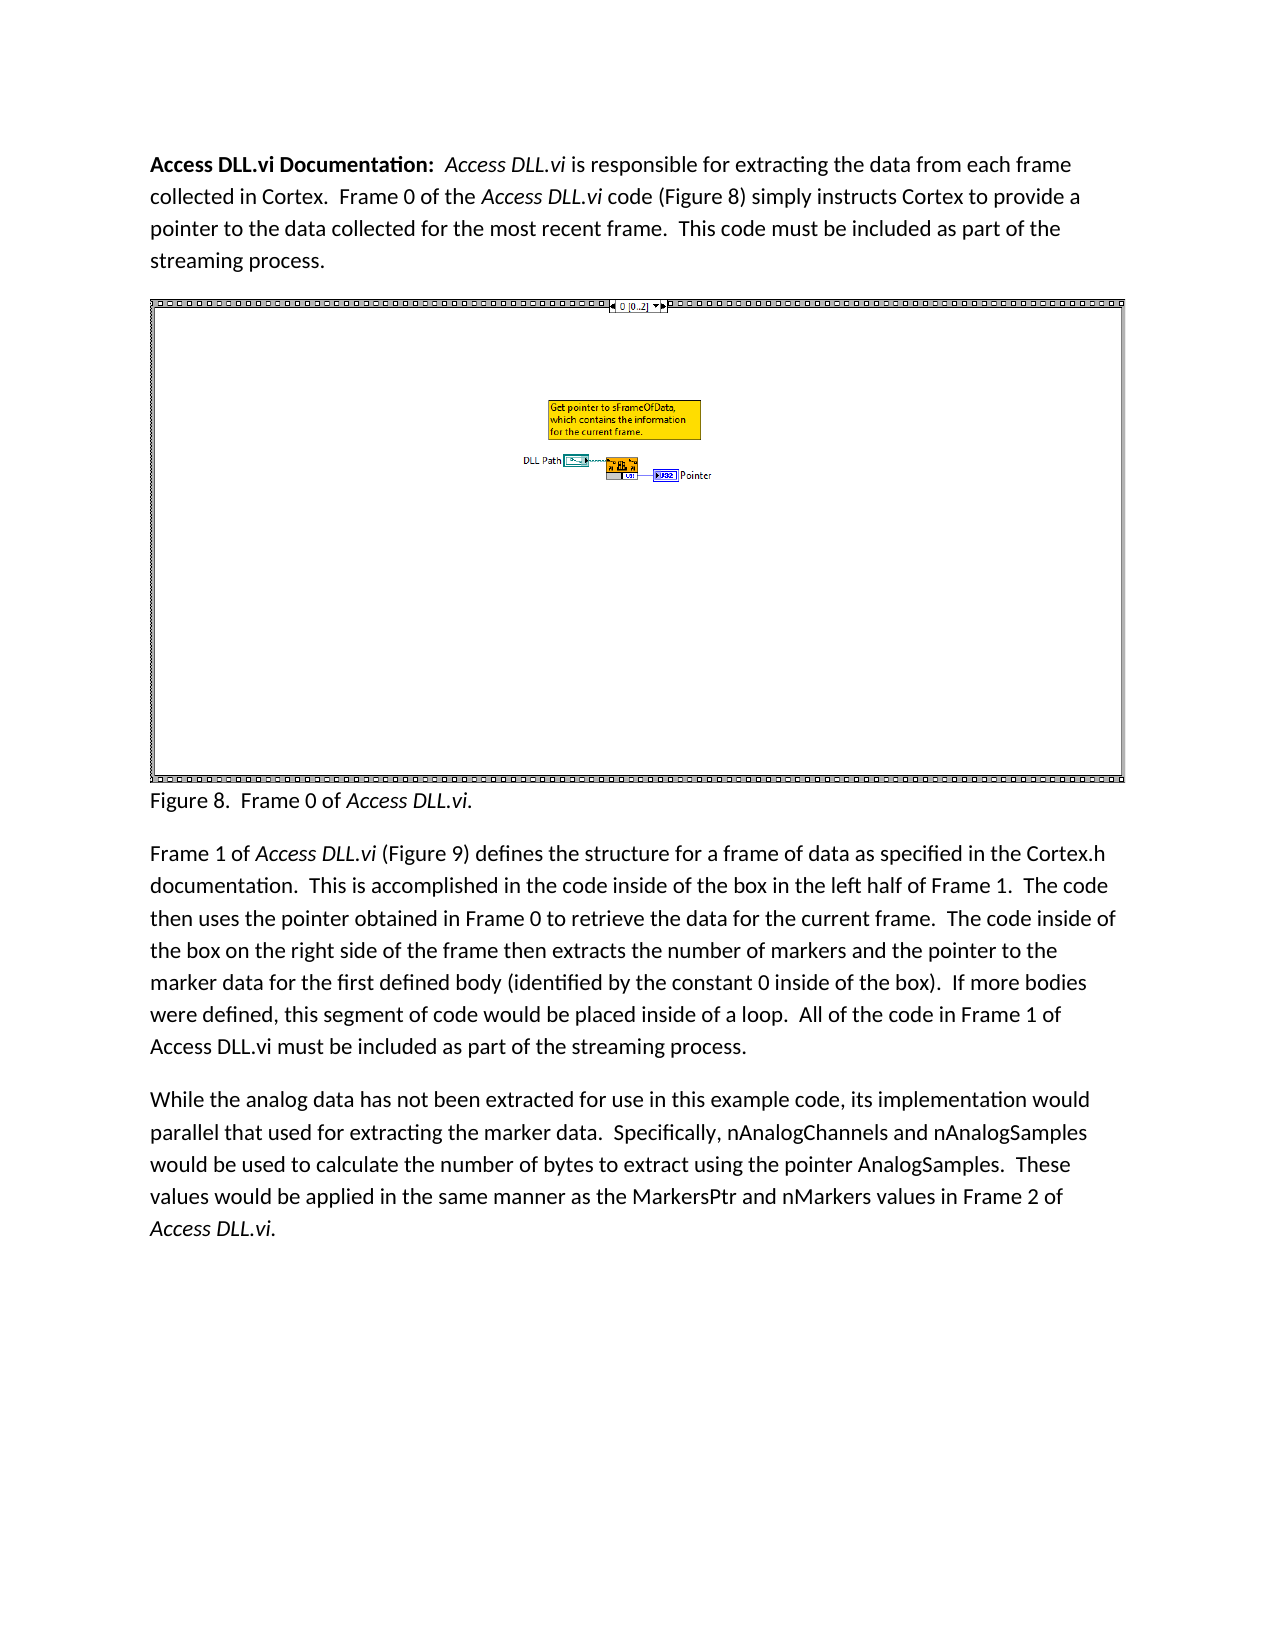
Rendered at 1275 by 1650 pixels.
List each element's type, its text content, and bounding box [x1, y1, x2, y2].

text Figure 8. Frame 0 of Access DLL.vi. [150, 786, 1125, 814]
text Frame 1 of Access DLL.vi (Figure 9) defines the structure for a frame of data as specified in the Cortex.h documentation. This is accomplished in the code inside of the box in the left half of Frame 1. The code then uses the pointer obtained in Frame 0 to retrieve the data for the current frame. The code inside of the box on the right side of the frame then extracts the number of markers and the pointer to the marker data for the first defined body (identified by the constant 0 inside of the box). If more bodies were defined, this segment of code would be placed inside of a loop. All of the code in Frame 1 of Access DLL.vi must be included as part of the streaming process. [150, 839, 1125, 1061]
text Access DLL.vi Documentation: Access DLL.vi is responsible for extracting the data from each frame collected in Cortex. Frame 0 of the Access DLL.vi code (Figure 8) simply instructs Cortex to provide a pointer to the data collected for the most recent frame. This code must be included as part of the streaming process. [150, 150, 1125, 274]
picture [150, 299, 1125, 783]
text While the analog data has not been extracted for use in this example code, its implementation would parallel that used for extracting the marker data. Specifically, nAnalogChannels and nAnalogSamples would be used to calculate the number of bytes to extract using the pointer AnalogSamples. These values would be applied in the same manner as the MarkersPtr and nMarkers values in Frame 2 of Access DLL.vi. [150, 1086, 1125, 1242]
